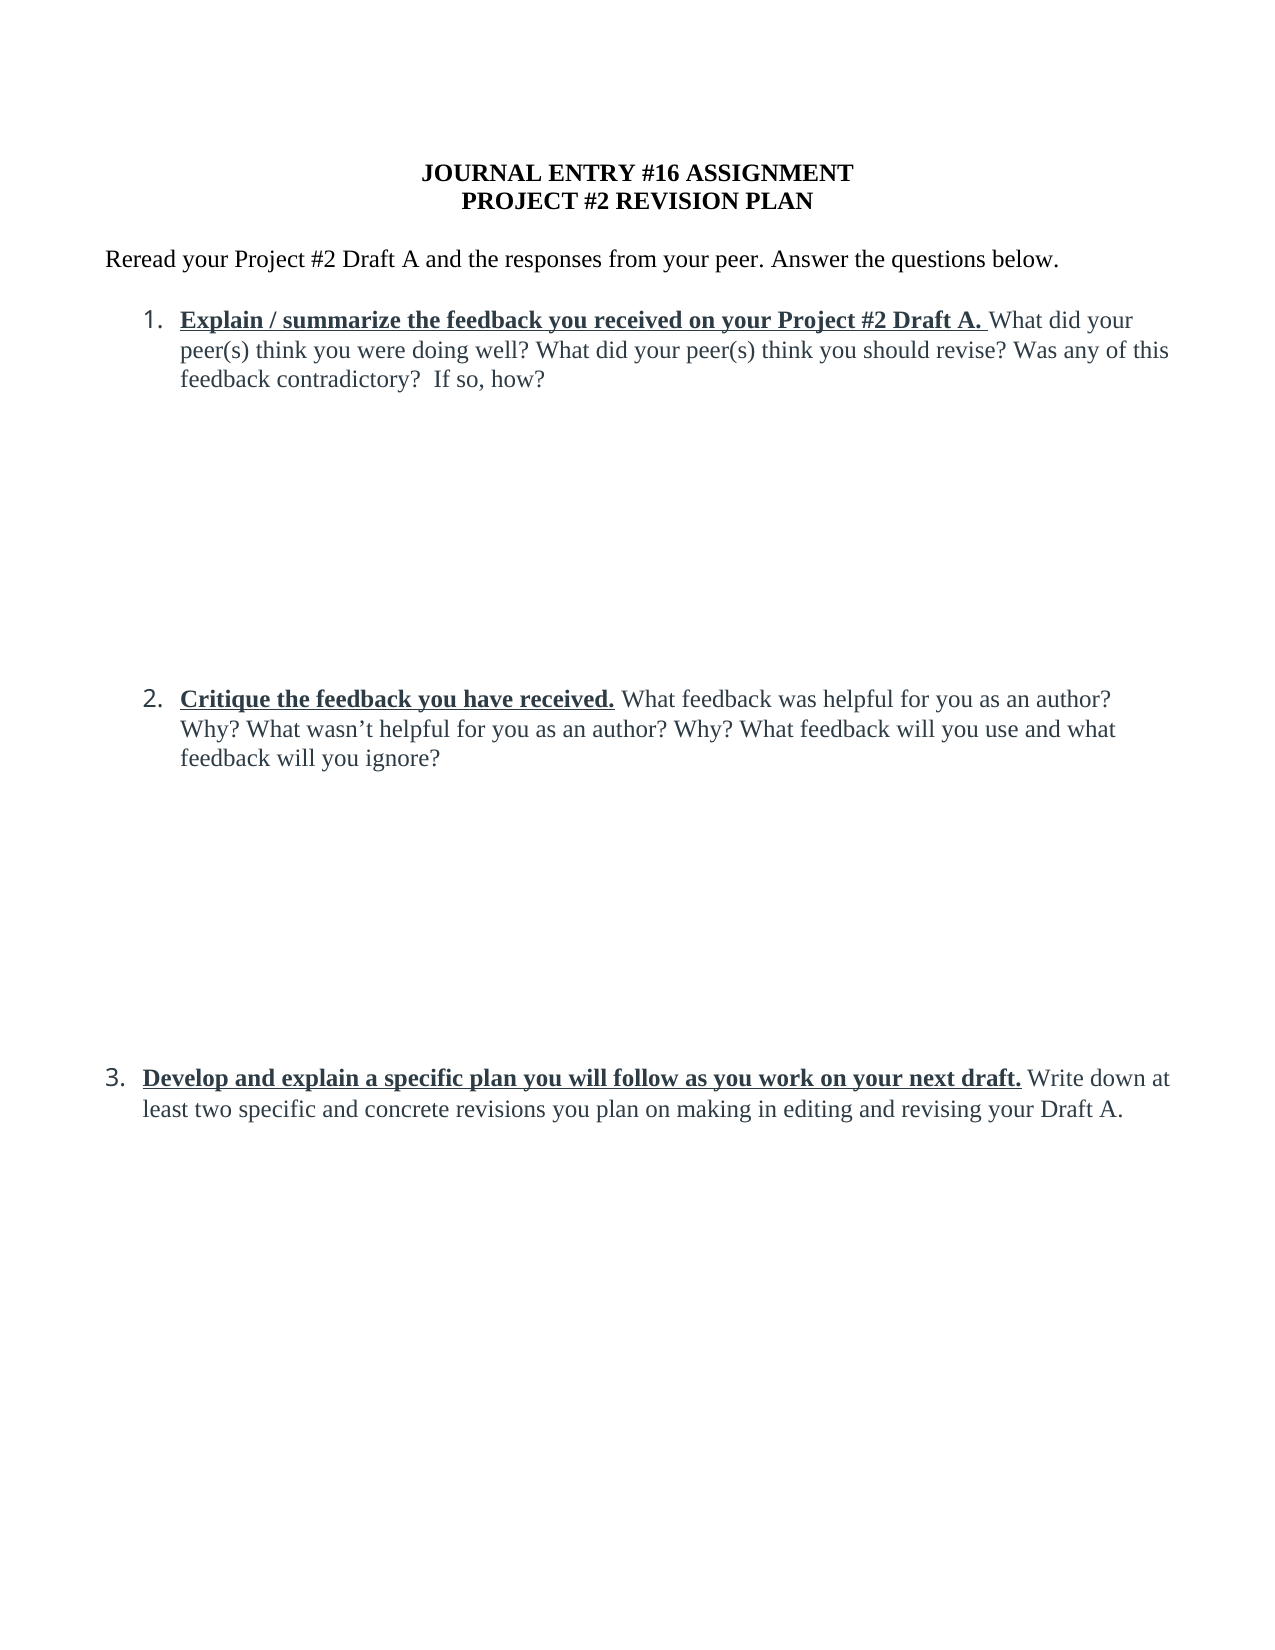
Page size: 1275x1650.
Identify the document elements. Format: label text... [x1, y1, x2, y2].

list Explain / summarize the feedback you received on your Project #2 Draft A. What did your peer(s) think you were doing well? What did your peer(s) think you should revise? Was any of this feedback contradictory? If so, how? [142, 301, 1170, 393]
text JOURNAL ENTRY #16 ASSIGNMENT [105, 158, 1170, 186]
list Critique the feedback you have received. What feedback was helpful for you as an author? Why? What wasn’t helpful for you as an author? Why? What feedback will you use and what feedback will you ignore? [142, 681, 1170, 772]
text Reread your Project #2 Draft A and the responses from your peer. Answer the questions below. [105, 244, 1170, 273]
text PROJECT #2 REVISION PLAN [105, 186, 1170, 215]
list Develop and explain a specific plan you will follow as you work on your next draft. Write down at least two specific and concrete revisions you plan on making in editing and revising your Draft A. [105, 1059, 1170, 1122]
